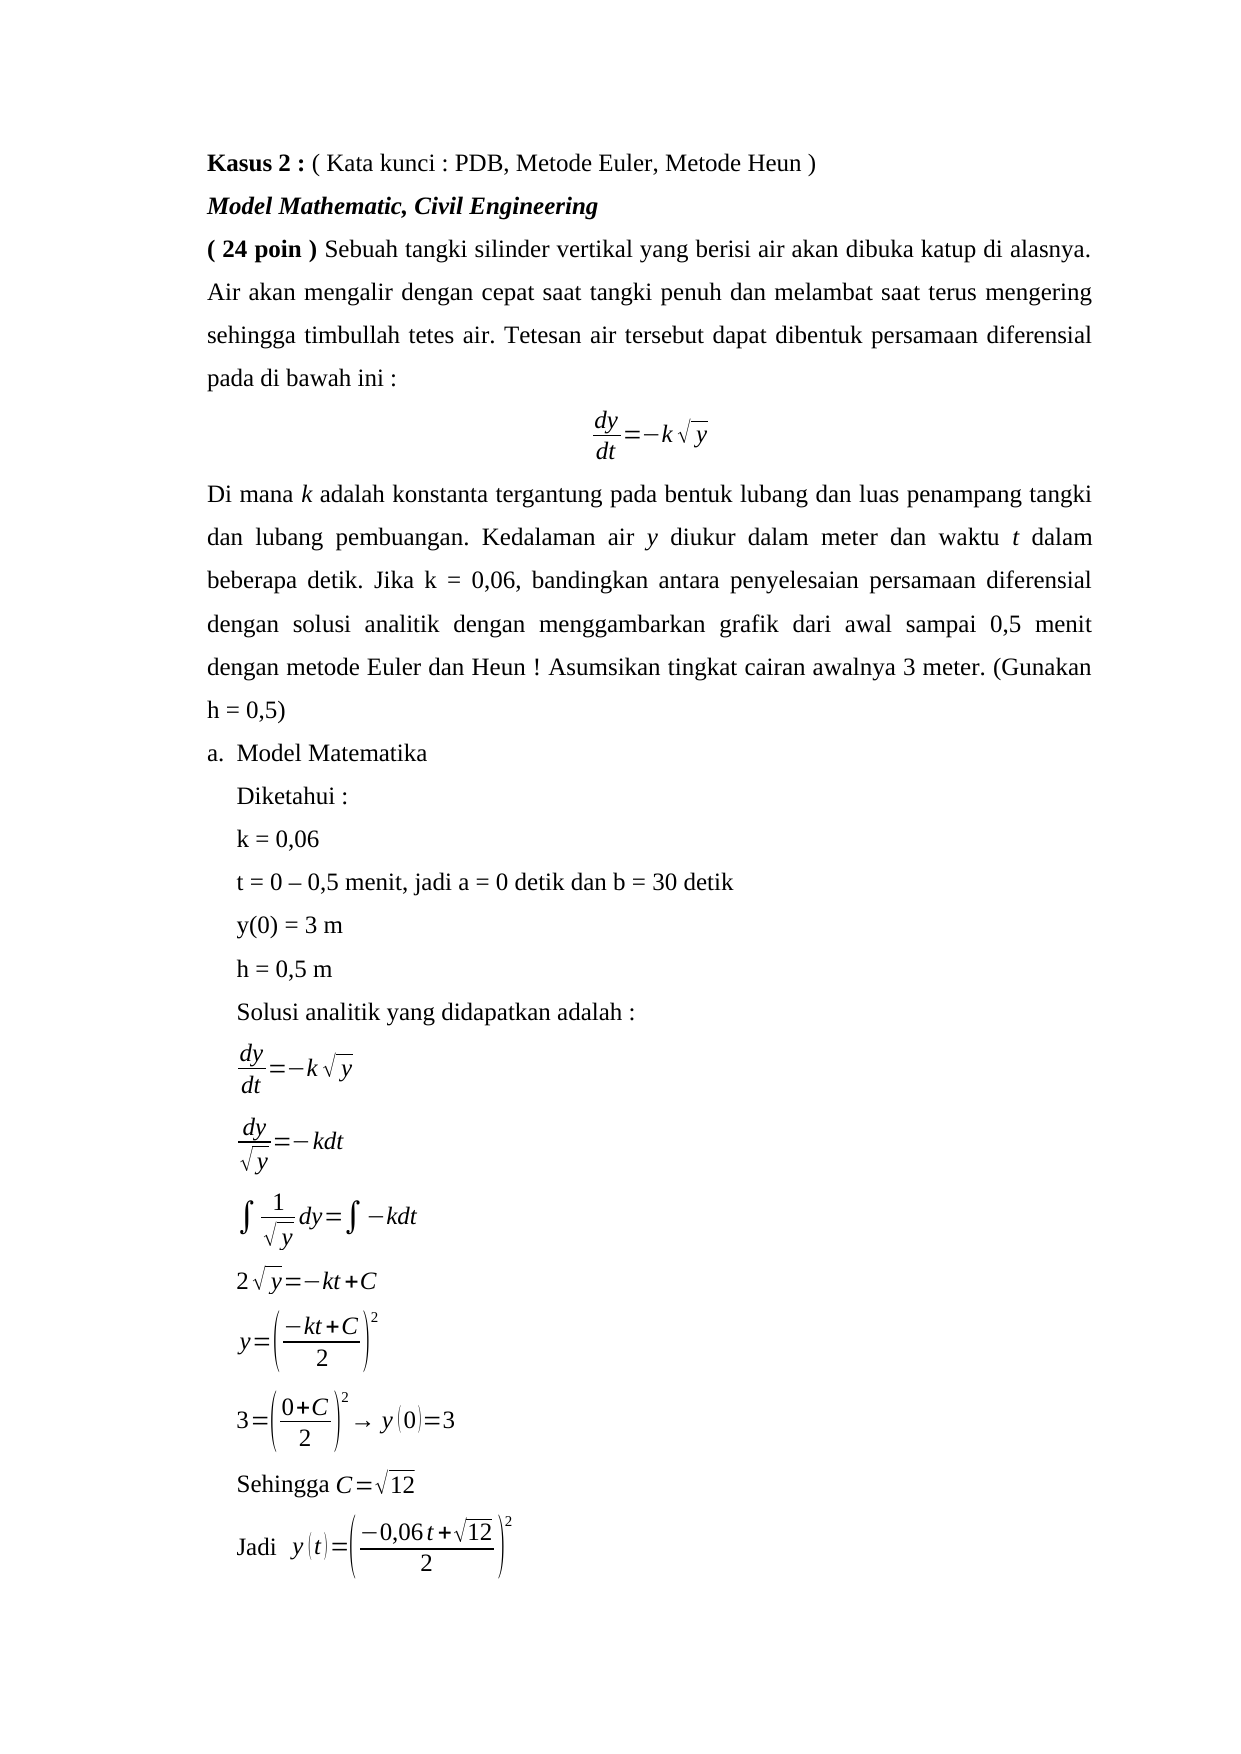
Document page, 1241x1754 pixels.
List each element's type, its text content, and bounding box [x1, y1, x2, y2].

text ( 24 poin ) Sebuah tangki silinder vertikal yang berisi air akan dibuka katup di alasnya. Air akan mengalir dengan cepat saat tangki penuh dan melambat saat terus mengering sehingga timbullah tetes air. Tetesan air tersebut dapat dibentuk persamaan diferensial pada di bawah ini : [207, 234, 1092, 392]
list k = 0,06 [236, 824, 1092, 853]
text Di mana k adalah konstanta tergantung pada bentuk lubang dan luas penampang tangki dan lubang pembuangan. Kedalaman air y diukur dalam meter dan waktu t dalam beberapa detik. Jika k = 0,06, bandingkan antara penyelesaian persamaan diferensial dengan solusi analitik dengan menggambarkan grafik dari awal sampai 0,5 menit dengan metode Euler dan Heun ! Asumsikan tingkat cairan awalnya 3 meter. (Gunakan h = 0,5) [207, 479, 1092, 724]
list Model Matematika [207, 738, 1092, 767]
list Solusi analitik yang didapatkan adalah : [236, 997, 1092, 1026]
list t = 0 – 0,5 menit, jadi a = 0 detik dan b = 30 detik [236, 867, 1092, 896]
text Model Mathematic, Civil Engineering [207, 191, 1092, 219]
list Jadi [236, 1512, 1092, 1581]
list Sehingga [236, 1468, 1092, 1498]
list Diketahui : [236, 781, 1092, 810]
text Kasus 2 : ( Kata kunci : PDB, Metode Euler, Metode Heun ) [207, 148, 1092, 176]
list y(0) = 3 m [236, 911, 1092, 939]
list h = 0,5 m [236, 954, 1092, 982]
